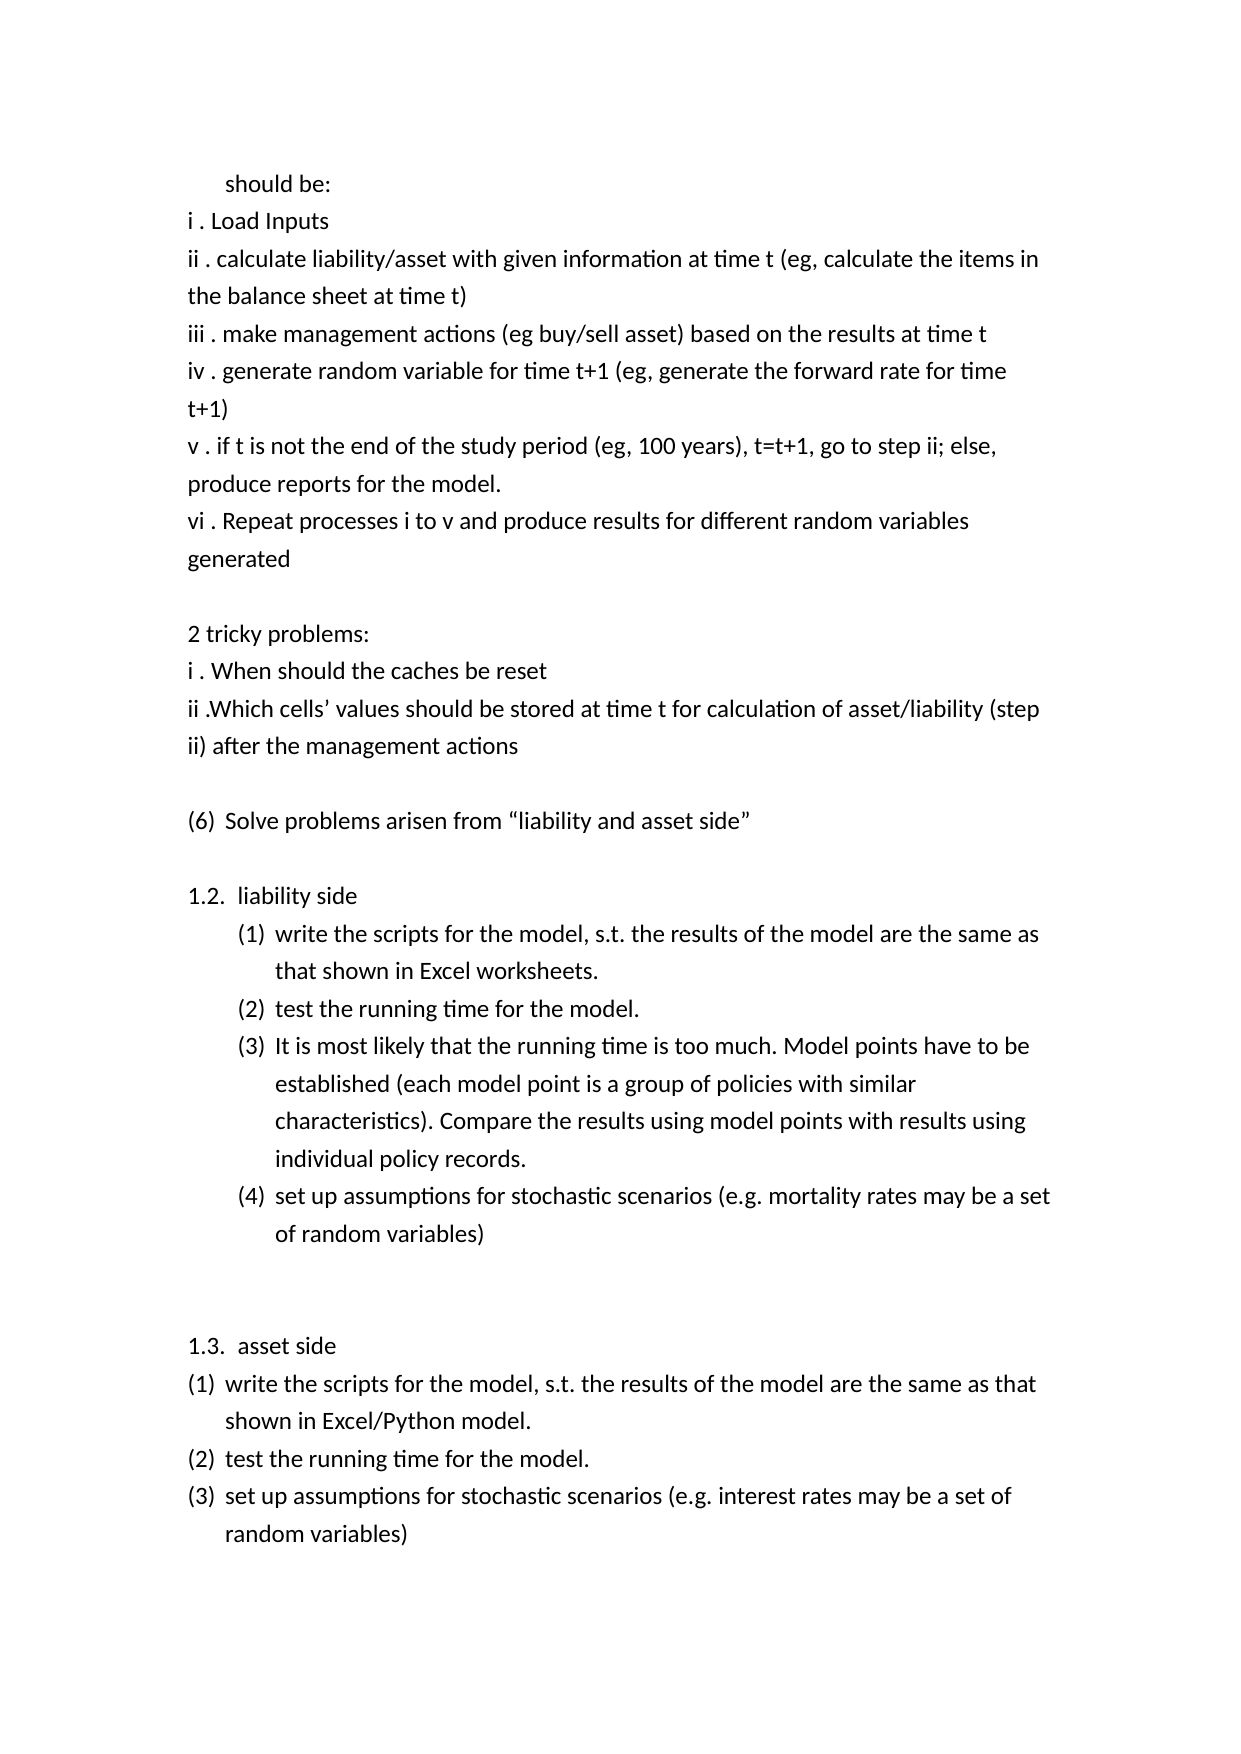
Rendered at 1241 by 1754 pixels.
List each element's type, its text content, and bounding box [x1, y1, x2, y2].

list set up assumptions for stochastic scenarios (e.g. interest rates may be a set of random variables) [187, 1477, 1053, 1552]
text vi . Repeat processes i to v and produce results for different random variables generated [187, 502, 1053, 577]
list write the scripts for the model, s.t. the results of the model are the same as that shown in Excel/Python model. [187, 1364, 1053, 1439]
list test the running time for the model. [237, 989, 1053, 1027]
list write the scripts for the model, s.t. the results of the model are the same as that shown in Excel worksheets. [237, 914, 1053, 989]
text iii . make management actions (eg buy/sell asset) based on the results at time t [187, 314, 1053, 352]
text ii . calculate liability/asset with given information at time t (eg, calculate the items in the balance sheet at time t) [187, 239, 1053, 314]
list It is most likely that the running time is too much. Model points have to be established (each model point is a group of policies with similar characteristics). Compare the results using model points with results using individual policy records. [237, 1027, 1053, 1177]
text i . Load Inputs [187, 202, 1053, 239]
text iv . generate random variable for time t+1 (eg, generate the forward rate for time t+1) [187, 352, 1053, 427]
list Solve problems arisen from “liability and asset side” [187, 802, 1053, 839]
text i . When should the caches be reset [187, 652, 1053, 689]
list Think of a way to incorporate management actions into the model. The workflow should be: [187, 164, 1053, 202]
text ii .Which cells’ values should be stored at time t for calculation of asset/liability (step ii) after the management actions [187, 689, 1053, 764]
list liability side [187, 877, 1053, 914]
text v . if t is not the end of the study period (eg, 100 years), t=t+1, go to step ii; else, produce reports for the model. [187, 427, 1053, 502]
list asset side [187, 1327, 1053, 1364]
text 2 tricky problems: [187, 614, 1053, 652]
list test the running time for the model. [187, 1439, 1053, 1477]
list set up assumptions for stochastic scenarios (e.g. mortality rates may be a set of random variables) [237, 1177, 1053, 1252]
